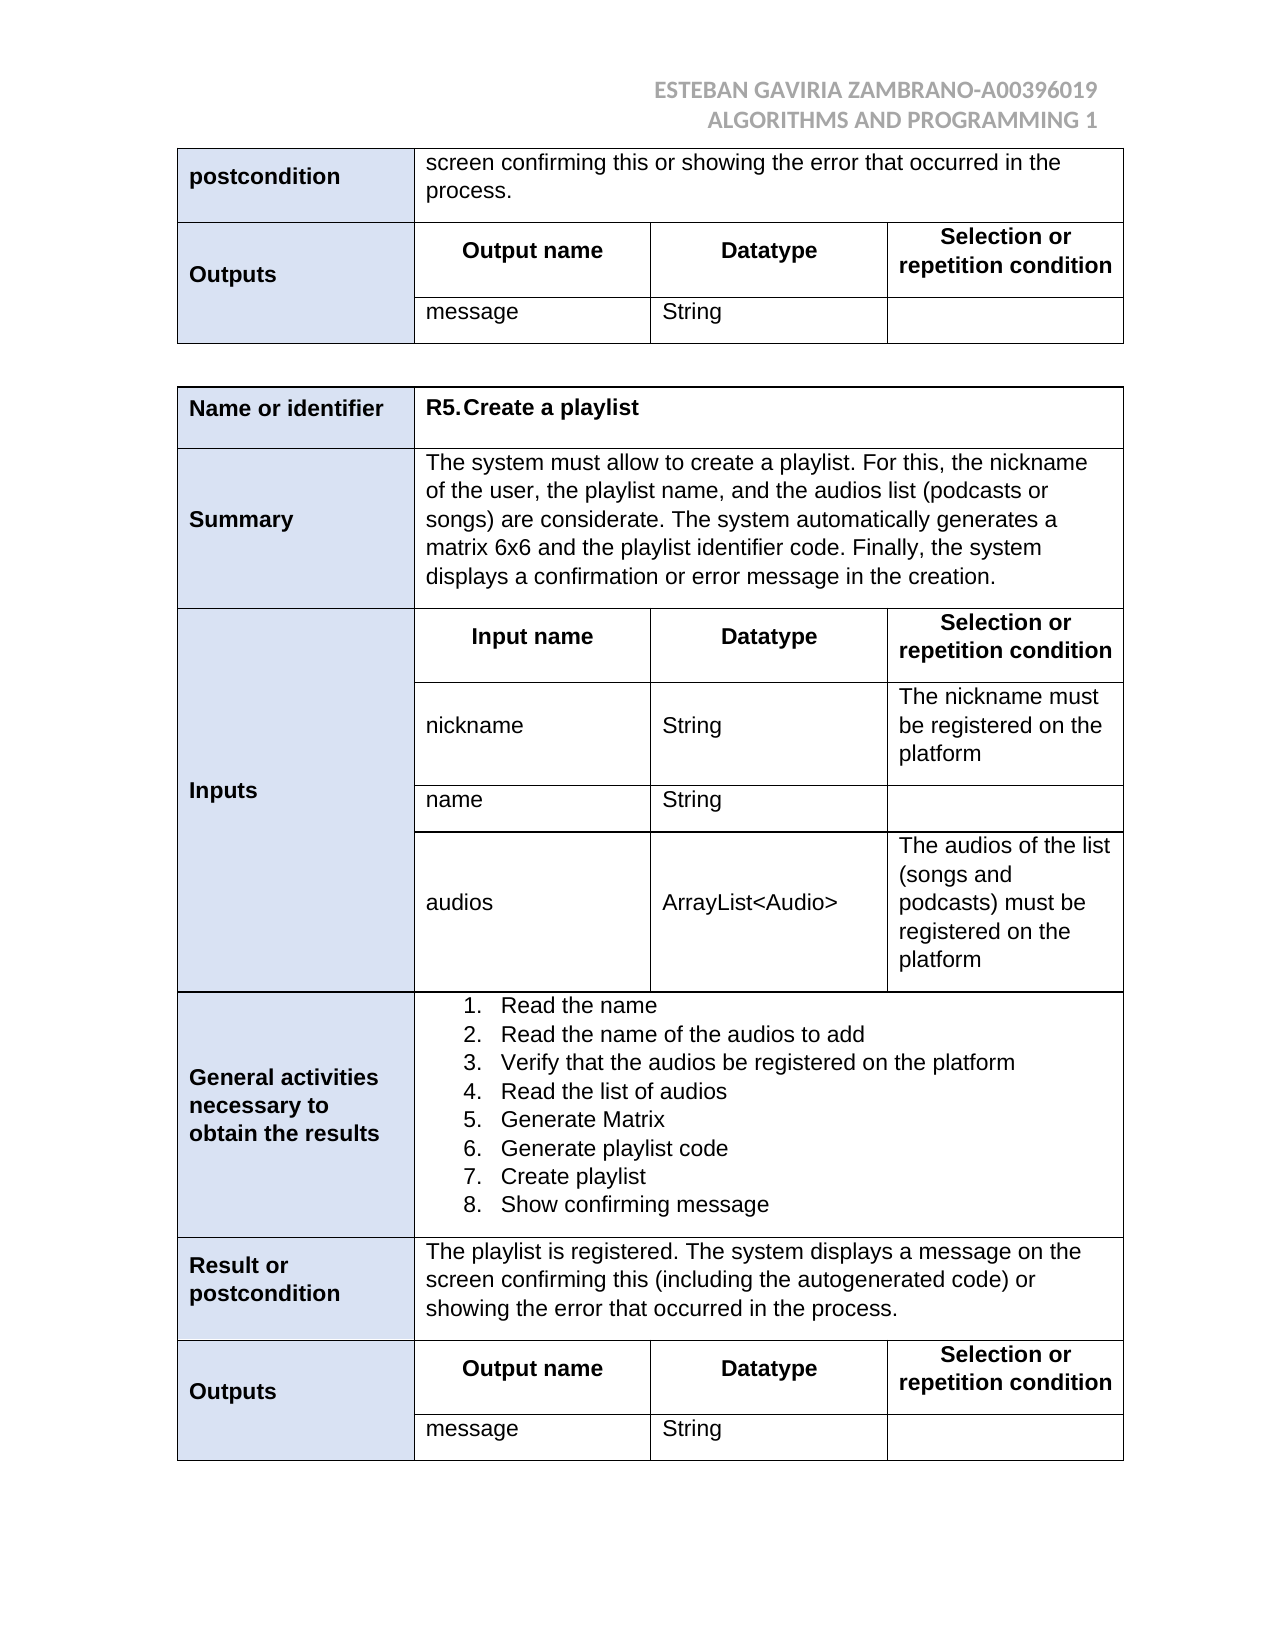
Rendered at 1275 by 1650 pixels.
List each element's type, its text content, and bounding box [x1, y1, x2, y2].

table_cell message [415, 298, 650, 343]
table_cell name [415, 786, 650, 831]
table_cell Inputs [178, 609, 414, 991]
table_cell The audios of the list (songs and podcasts) must be registered on the platform [888, 833, 1123, 991]
table_cell String [651, 683, 887, 785]
table_cell Outputs [178, 1341, 414, 1460]
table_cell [178, 149, 414, 222]
table_cell Outputs [178, 223, 414, 343]
table_cell audios [415, 833, 650, 991]
table_cell String [651, 786, 887, 831]
table_cell ArrayList<Audio> [651, 833, 887, 991]
table_cell Datatype [651, 609, 887, 682]
table_cell Read the name Read the name of the audios to add Verify that the audios be registered on the platform Read the list of audios Generate Matrix Generate playlist code Create playlist Show confirming message [415, 993, 1123, 1237]
table_cell Output name [415, 1341, 650, 1414]
table_header Create a playlist [415, 388, 1123, 448]
table_cell General activities necessary to obtain the results [178, 993, 414, 1237]
table_cell Datatype [651, 223, 887, 297]
table_cell Selection or repetition condition [888, 1341, 1123, 1414]
table_cell Input name [415, 609, 650, 682]
table_cell Output name [415, 223, 650, 297]
table_cell The system must allow to create a playlist. For this, the nickname of the user, the playlist name, and the audios list (podcasts or songs) are considerate. The system automatically generates a matrix 6x6 and the playlist identifier code. Finally, the system displays a confirmation or error message in the creation. [415, 449, 1123, 608]
table_cell Datatype [651, 1341, 887, 1414]
table_cell String [651, 1415, 887, 1460]
table_cell [888, 298, 1123, 343]
table_cell nickname [415, 683, 650, 785]
table_cell Result or postcondition [178, 1238, 414, 1339]
table_header Name or identifier [178, 388, 414, 448]
table_cell message [415, 1415, 650, 1460]
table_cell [415, 149, 1123, 222]
table_cell Summary [178, 449, 414, 608]
table_cell The nickname must be registered on the platform [888, 683, 1123, 785]
table_cell The playlist is registered. The system displays a message on the screen confirming this (including the autogenerated code) or showing the error that occurred in the process. [415, 1238, 1123, 1339]
table_cell [888, 786, 1123, 831]
table_cell [888, 1415, 1123, 1460]
table_cell Selection or repetition condition [888, 223, 1123, 297]
table_cell Selection or repetition condition [888, 609, 1123, 682]
table_cell String [651, 298, 887, 343]
